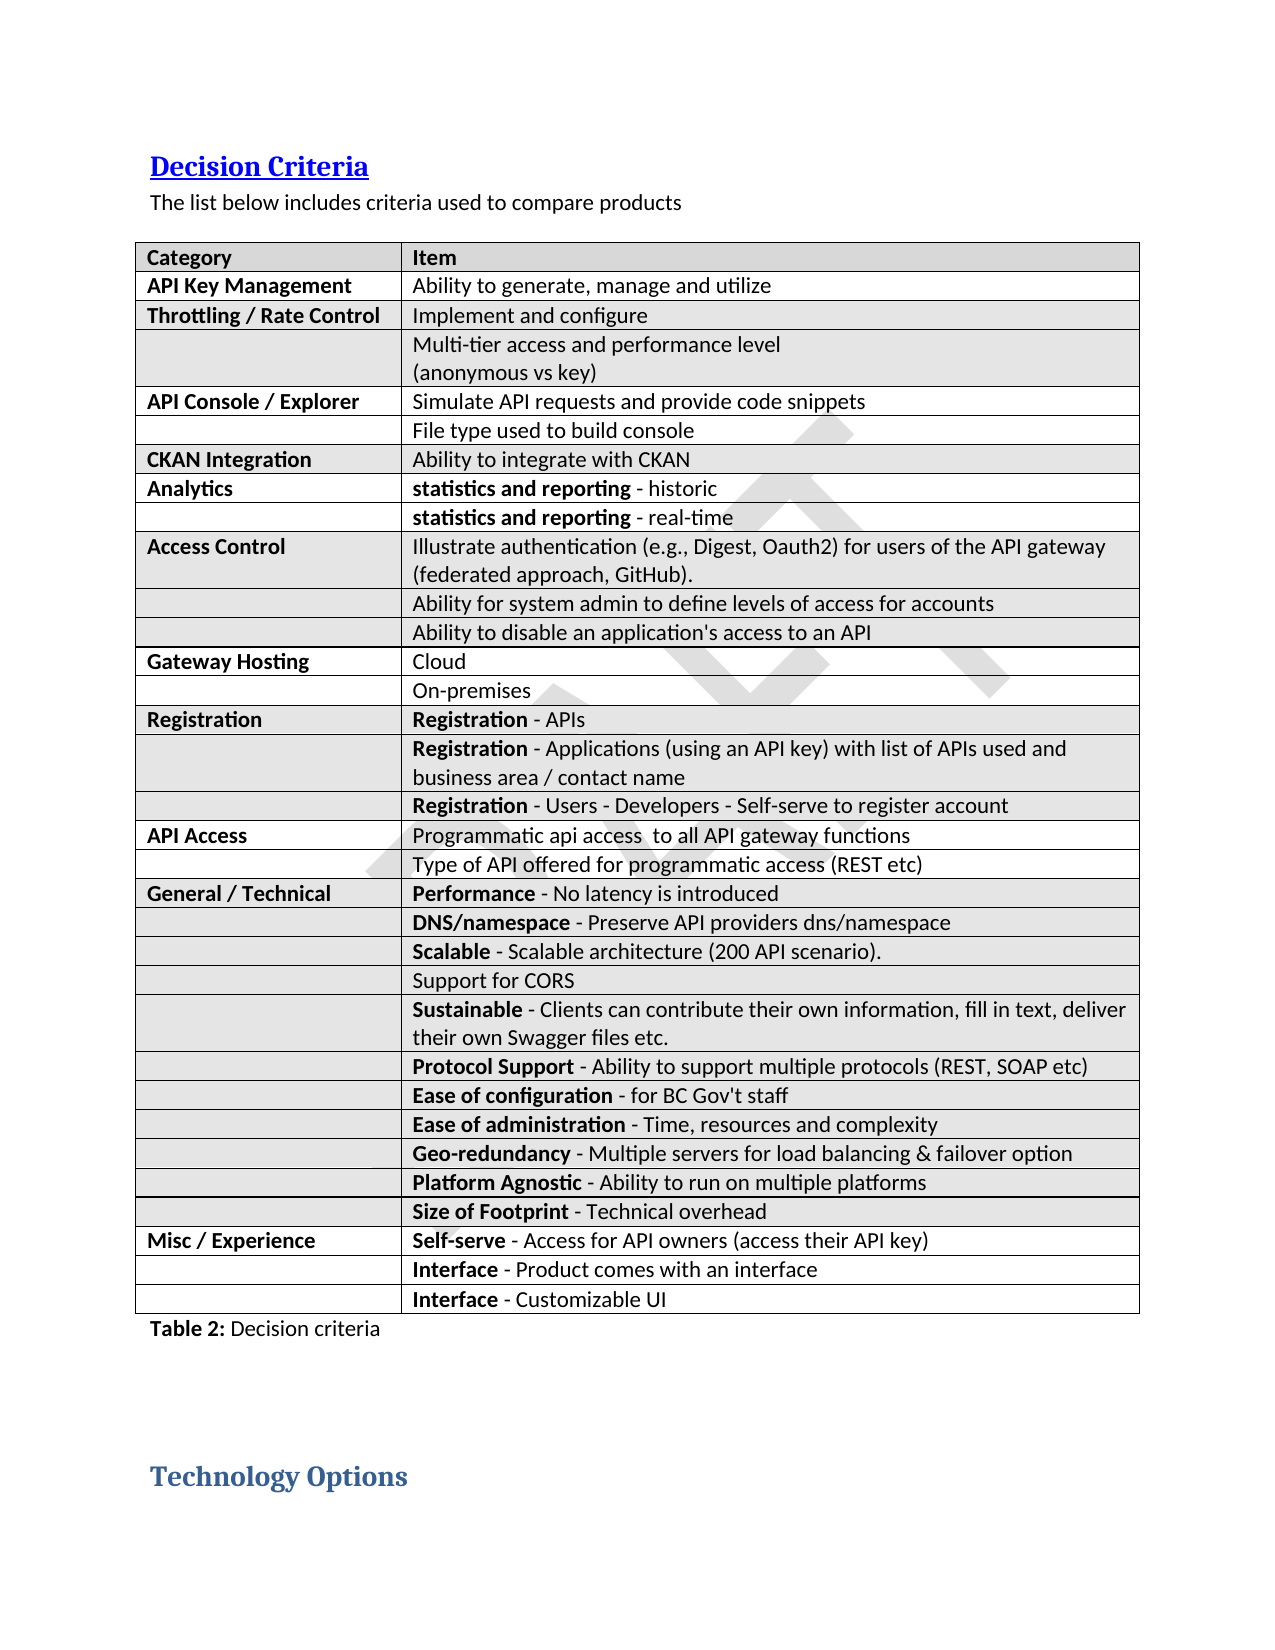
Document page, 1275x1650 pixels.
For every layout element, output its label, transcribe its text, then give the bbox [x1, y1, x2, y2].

table_cell Protocol Support - Ability to support multiple protocols (REST, SOAP etc) [402, 1052, 1139, 1080]
table_cell Registration - Users - Developers - Self-serve to register account [402, 792, 1139, 820]
table_cell Type of API offered for programmatic access (REST etc) [402, 850, 1139, 878]
table_cell DNS/namespace - Preserve API providers dns/namespace [402, 908, 1139, 936]
text Table 2: Decision criteria [150, 1314, 1125, 1342]
table_cell Platform Agnostic - Ability to run on multiple platforms [402, 1169, 1139, 1196]
table_cell [136, 1139, 401, 1167]
table_cell [136, 589, 401, 617]
table_cell Sustainable - Clients can contribute their own information, fill in text, deliver their own Swagger files etc. [402, 995, 1139, 1051]
table_cell File type used to build console [402, 416, 1139, 444]
table_cell Geo-redundancy - Multiple servers for load balancing & failover option [402, 1139, 1139, 1167]
table_cell [136, 1198, 401, 1226]
subtitle Decision Criteria [150, 150, 1125, 183]
table_cell Interface - Product comes with an interface [402, 1256, 1139, 1284]
table_cell Analytics [136, 474, 401, 502]
table_cell Registration - Applications (using an API key) with list of APIs used and business area / contact name [402, 735, 1139, 791]
table_cell [136, 1110, 401, 1138]
table_cell On-premises [402, 676, 1139, 704]
table_cell Throttling / Rate Control [136, 301, 401, 329]
table_cell General / Technical [136, 879, 401, 907]
table_cell Access Control [136, 532, 401, 588]
table_cell Misc / Experience [136, 1227, 401, 1254]
text Technology Options [150, 1460, 1125, 1494]
table_cell [136, 1081, 401, 1109]
table_cell Ease of administration - Time, resources and complexity [402, 1110, 1139, 1138]
table_cell statistics and reporting - historic [402, 474, 1139, 502]
table_cell Gateway Hosting [136, 648, 401, 675]
table_cell [136, 995, 401, 1051]
table_cell Ability to integrate with CKAN [402, 445, 1139, 473]
table_cell Ability for system admin to define levels of access for accounts [402, 589, 1139, 617]
table_cell CKAN Integration [136, 445, 401, 473]
table_cell API Access [136, 821, 401, 849]
table_cell [136, 416, 401, 444]
table_cell Ability to generate, manage and utilize [402, 272, 1139, 300]
table_cell [136, 1256, 401, 1284]
text The list below includes criteria used to compare products [150, 188, 1125, 217]
table_cell Registration - APIs [402, 706, 1139, 733]
table_cell [136, 850, 401, 878]
table_cell Self-serve - Access for API owners (access their API key) [402, 1227, 1139, 1254]
table_cell [136, 792, 401, 820]
table_cell Ease of configuration - for BC Gov't staff [402, 1081, 1139, 1109]
table_cell Size of Footprint - Technical overhead [402, 1198, 1139, 1226]
table_cell Multi-tier access and performance level (anonymous vs key) [402, 330, 1139, 386]
table_cell Scalable - Scalable architecture (200 API scenario). [402, 937, 1139, 965]
table_cell [136, 966, 401, 994]
table_header Category [136, 243, 401, 271]
table_cell API Console / Explorer [136, 387, 401, 415]
table_cell Cloud [402, 648, 1139, 675]
table_cell Programmatic api access to all API gateway functions [402, 821, 1139, 849]
table_cell [136, 1169, 401, 1196]
table_cell [136, 908, 401, 936]
table_cell Simulate API requests and provide code snippets [402, 387, 1139, 415]
table_cell [136, 937, 401, 965]
table_header Item [402, 243, 1139, 271]
table_cell Registration [136, 706, 401, 733]
table_cell Interface - Customizable UI [402, 1285, 1139, 1313]
table_cell [136, 735, 401, 791]
table_cell [136, 1285, 401, 1313]
table_cell Illustrate authentication (e.g., Digest, Oauth2) for users of the API gateway (federated approach, GitHub). [402, 532, 1139, 588]
table_cell [136, 1052, 401, 1080]
table_cell [136, 330, 401, 386]
table_cell Support for CORS [402, 966, 1139, 994]
table_cell [136, 618, 401, 646]
table_cell statistics and reporting - real-time [402, 503, 1139, 531]
table_cell API Key Management [136, 272, 401, 300]
table_cell Performance - No latency is introduced [402, 879, 1139, 907]
table_cell [136, 676, 401, 704]
table_cell [136, 503, 401, 531]
table_cell Implement and configure [402, 301, 1139, 329]
table_cell Ability to disable an application's access to an API [402, 618, 1139, 646]
